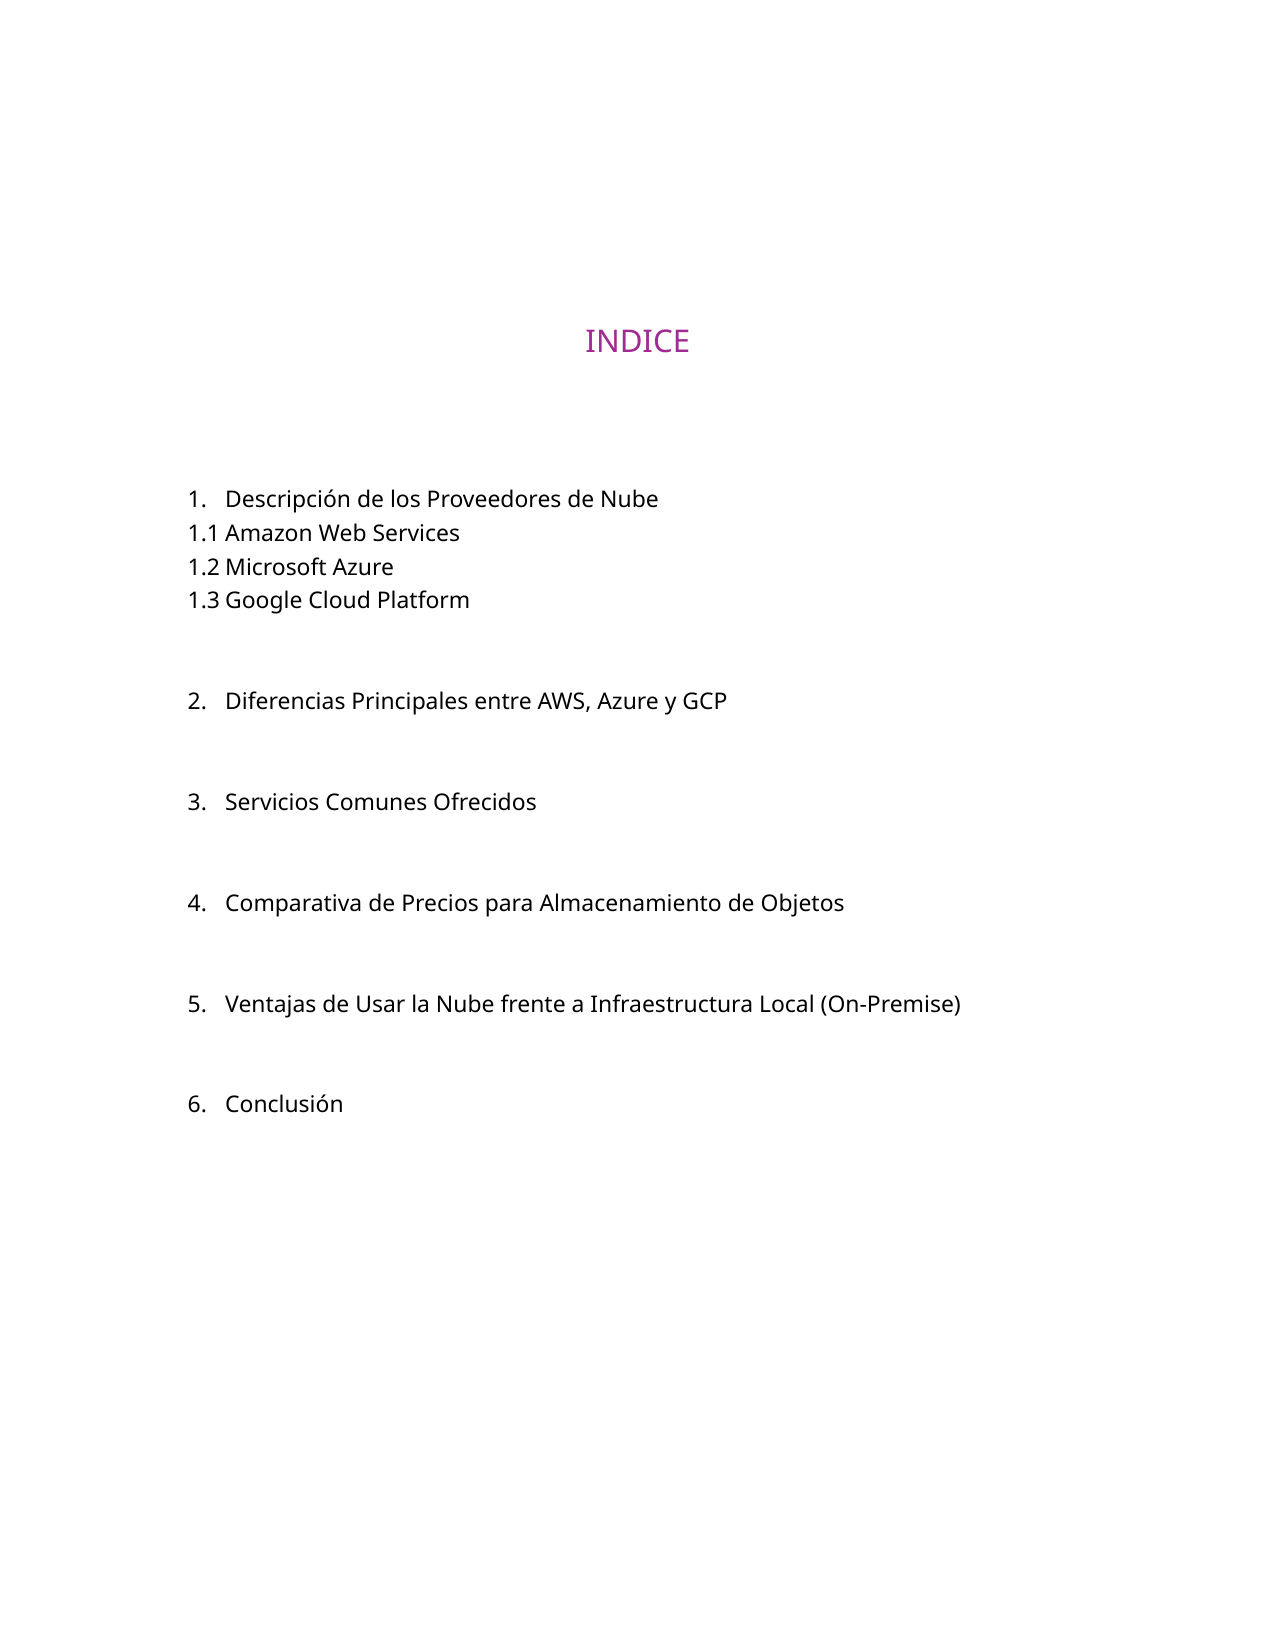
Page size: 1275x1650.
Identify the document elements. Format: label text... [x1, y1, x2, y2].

list Google Cloud Platform [187, 584, 1125, 615]
text INDICE [150, 319, 1125, 362]
list Diferencias Principales entre AWS, Azure y GCP [187, 685, 1125, 716]
list Conclusión [187, 1088, 1125, 1119]
list Amazon Web Services [187, 517, 1125, 548]
list Comparativa de Precios para Almacenamiento de Objetos [187, 887, 1125, 918]
list Servicios Comunes Ofrecidos [187, 786, 1125, 817]
list Microsoft Azure [187, 550, 1125, 582]
list Ventajas de Usar la Nube frente a Infraestructura Local (On-Premise) [187, 987, 1125, 1019]
list Descripción de los Proveedores de Nube [187, 483, 1125, 514]
